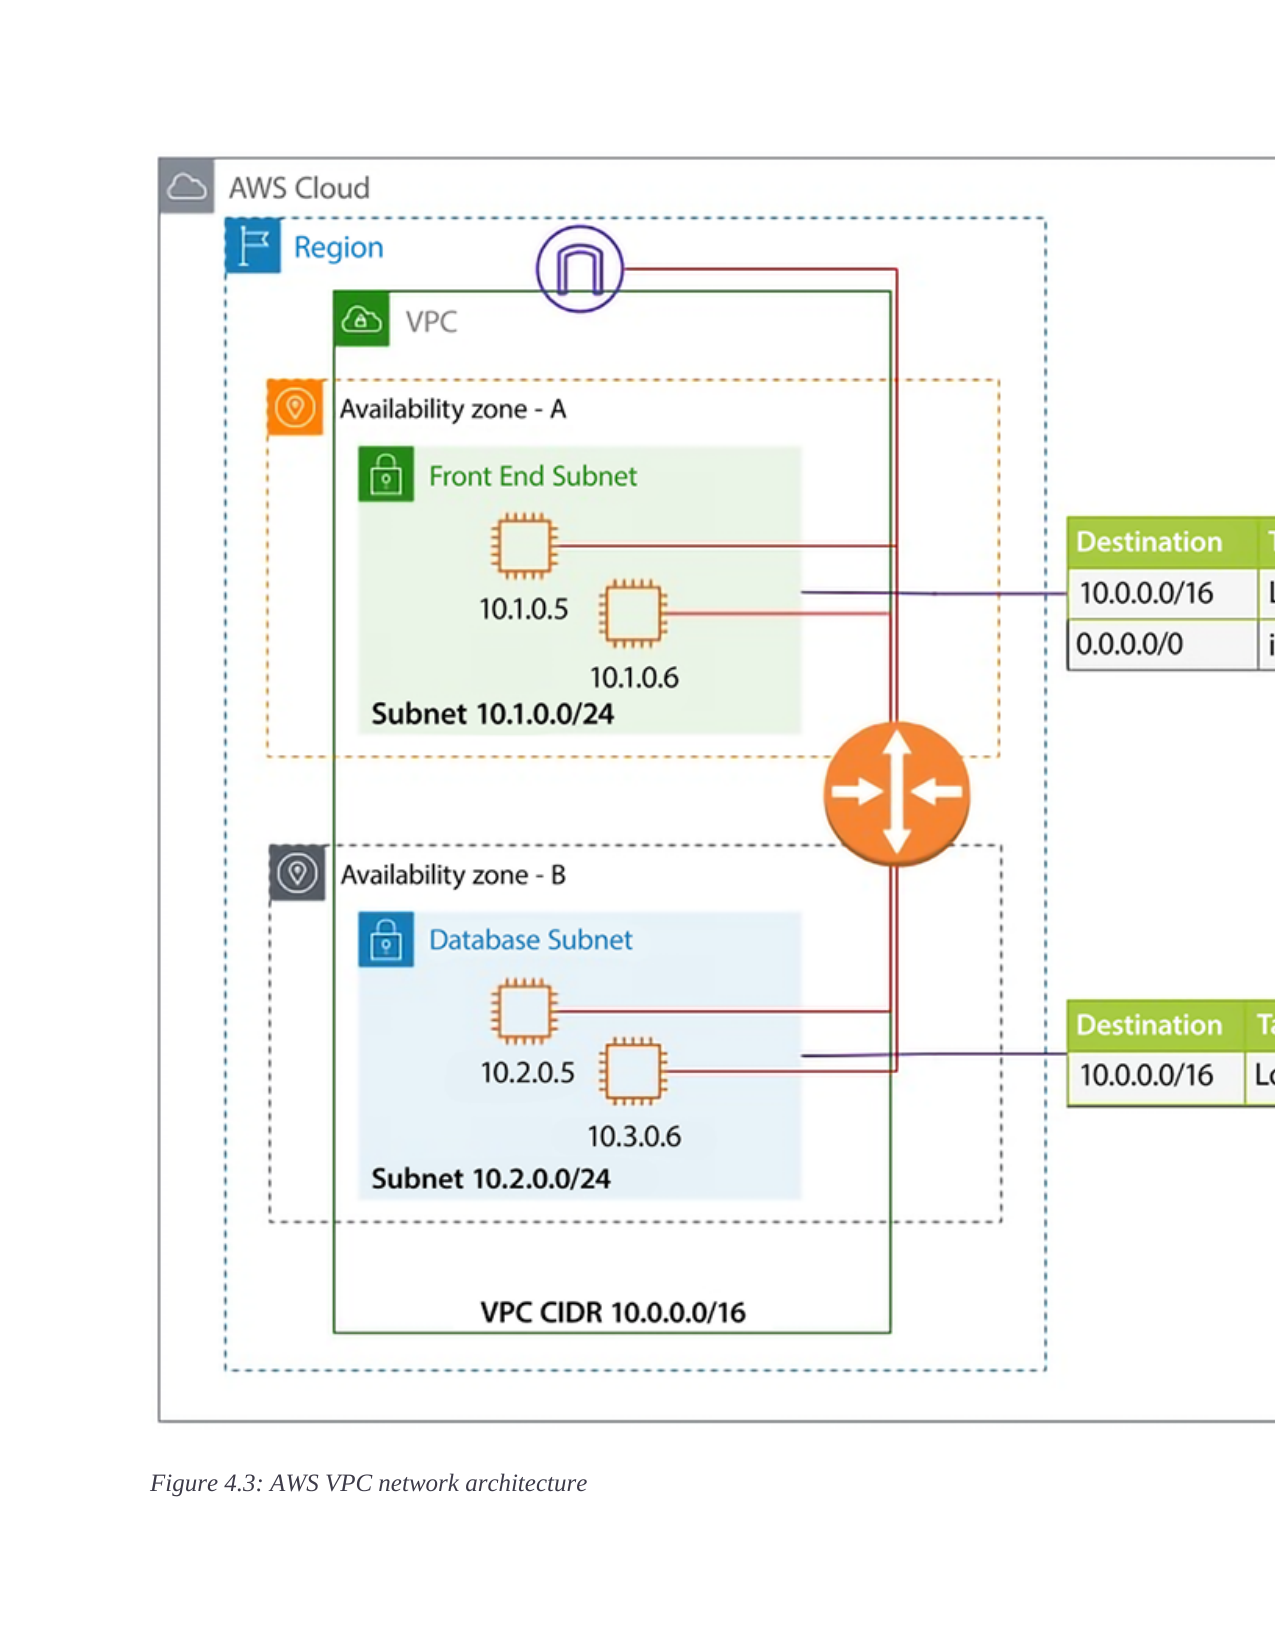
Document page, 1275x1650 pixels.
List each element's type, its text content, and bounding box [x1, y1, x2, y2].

picture [150, 150, 1275, 1439]
text Figure 4.3: AWS VPC network architecture [150, 1468, 1125, 1497]
